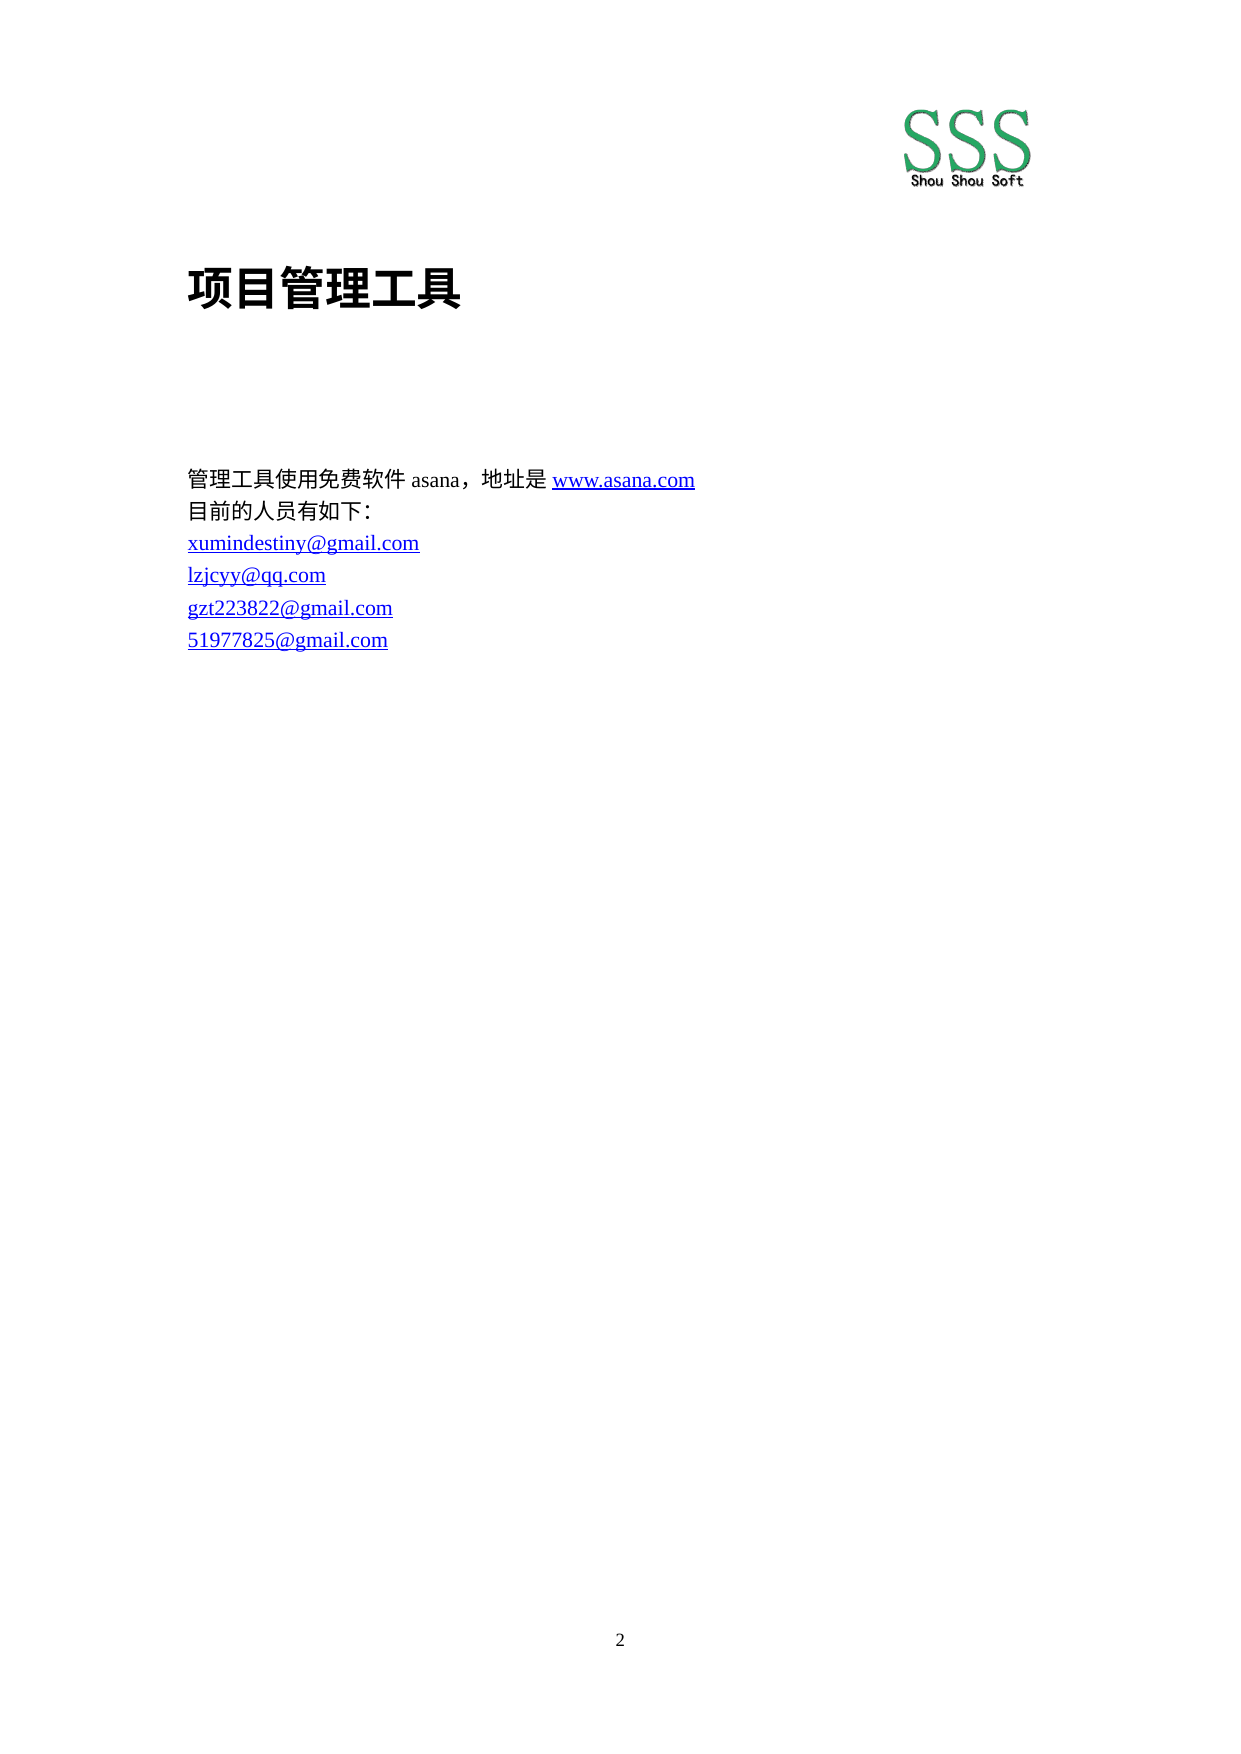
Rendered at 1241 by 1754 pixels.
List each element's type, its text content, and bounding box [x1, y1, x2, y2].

text 目前的人员有如下： [187, 494, 1053, 526]
subtitle 项目管理工具 [187, 237, 1053, 334]
text 管理工具使用免费软件 asana，地址是 www.asana.com [187, 461, 1053, 494]
text 51977825@gmail.com [187, 624, 1053, 656]
picture [881, 90, 1053, 194]
text gzt223822@gmail.com [187, 591, 1053, 624]
text xumindestiny@gmail.com [187, 526, 1053, 559]
text lzjcyy@qq.com [187, 559, 1053, 591]
